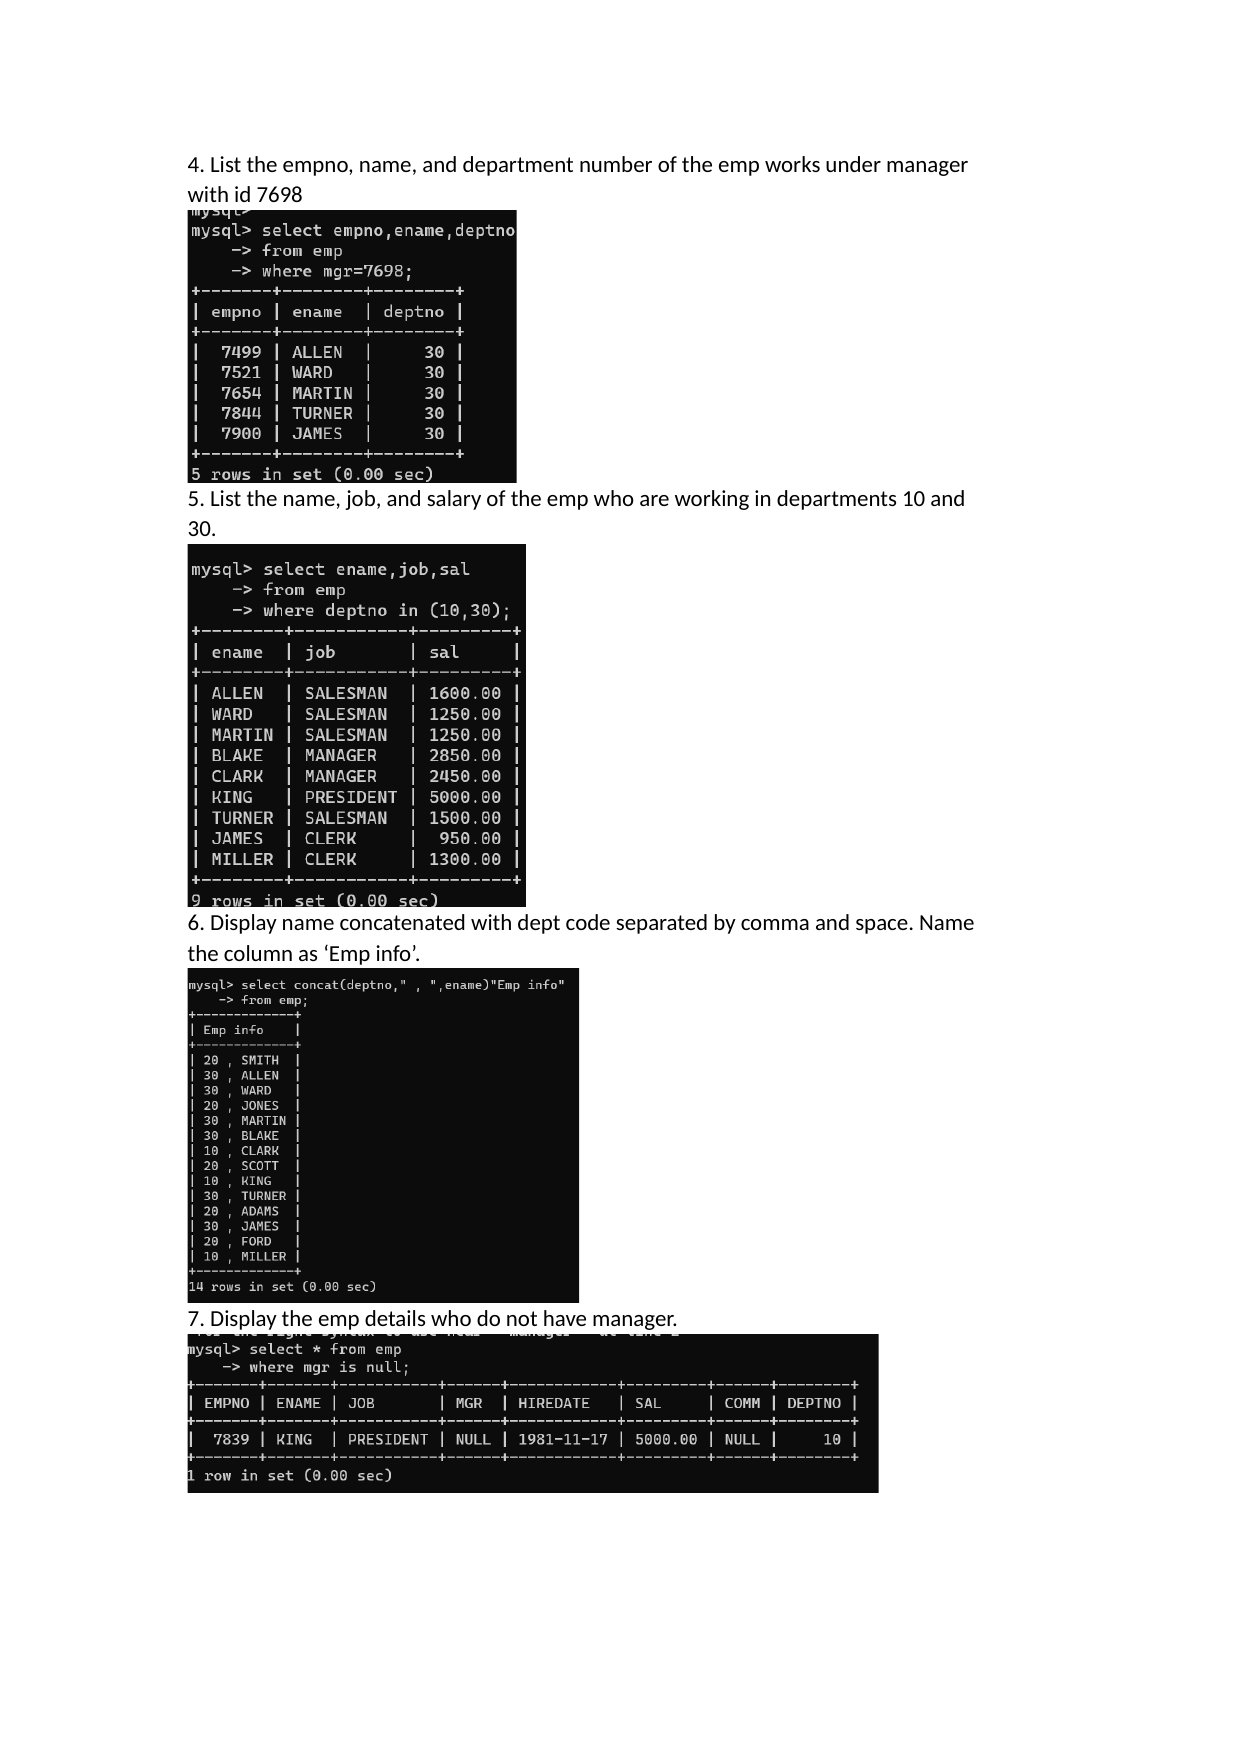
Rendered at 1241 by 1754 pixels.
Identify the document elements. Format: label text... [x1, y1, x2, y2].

list 30. [187, 514, 1090, 543]
list 4. List the empno, name, and department number of the emp works under manager [187, 150, 1090, 178]
picture [187, 1334, 879, 1493]
picture [187, 210, 517, 483]
list with id 7698 [187, 180, 1090, 208]
list 6. Display name concatenated with dept code separated by comma and space. Name [187, 908, 1090, 937]
list 5. List the name, job, and salary of the emp who are working in departments 10 and [187, 484, 1090, 512]
list the column as ‘Emp info’. [187, 939, 1090, 967]
list 7. Display the emp details who do not have manager. [187, 1304, 1090, 1333]
picture [187, 968, 580, 1303]
picture [187, 544, 526, 907]
